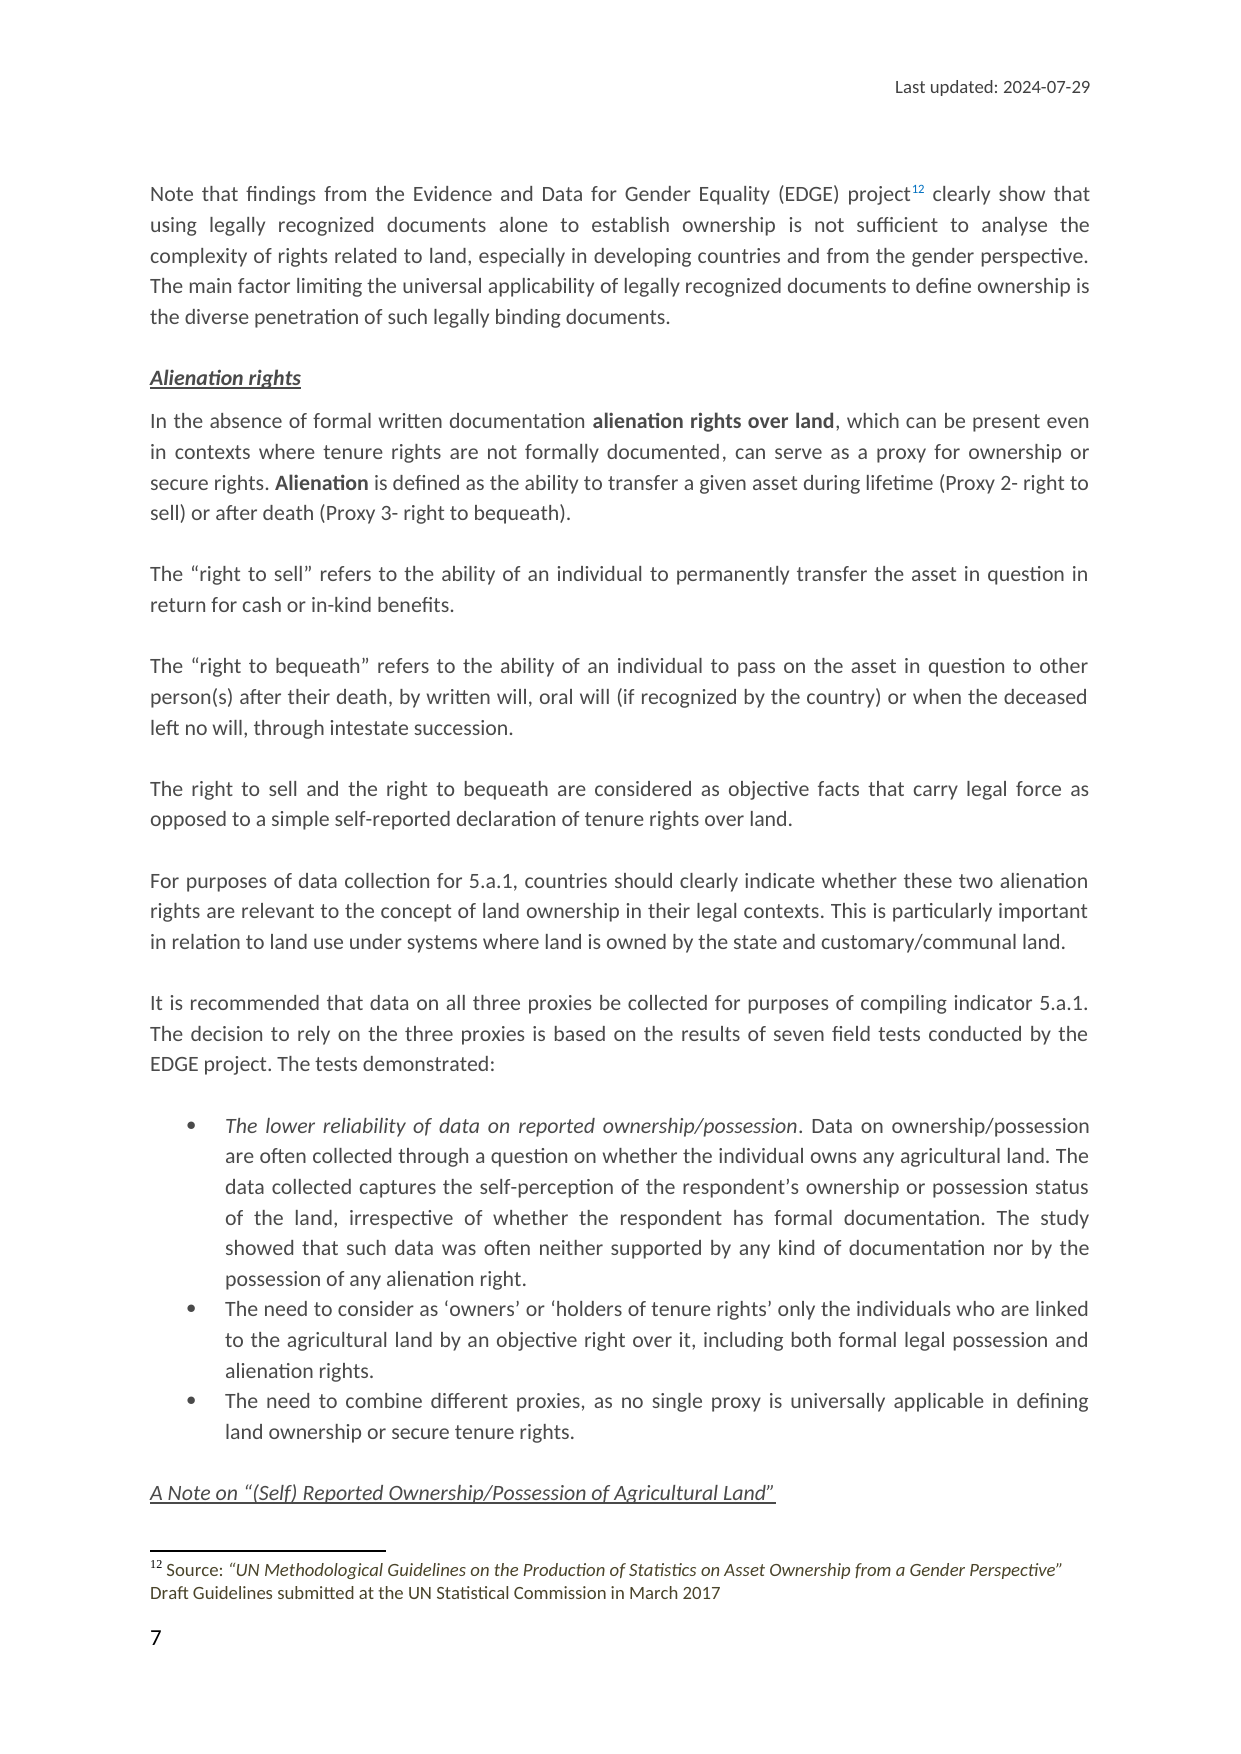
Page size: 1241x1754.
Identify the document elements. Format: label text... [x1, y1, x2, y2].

text A Note on “(Self) Reported Ownership/Possession of Agricultural Land” [150, 1479, 1090, 1506]
list The need to combine different proxies, as no single proxy is universally applicable in defining land ownership or secure tenure rights. [187, 1387, 1090, 1445]
text The “right to sell” refers to the ability of an individual to permanently transfer the asset in question in return for cash or in-kind benefits. [150, 561, 1090, 618]
text For purposes of data collection for 5.a.1, countries should clearly indicate whether these two alienation rights are relevant to the concept of land ownership in their legal contexts. This is particularly important in relation to land use under systems where land is owned by the state and customary/communal land. [150, 867, 1090, 955]
text It is recommended that data on all three proxies be collected for purposes of compiling indicator 5.a.1. The decision to rely on the three proxies is based on the results of seven field tests conducted by the EDGE project. The tests demonstrated: [150, 989, 1090, 1077]
list The need to consider as ‘owners’ or ‘holders of tenure rights’ only the individuals who are linked to the agricultural land by an objective right over it, including both formal legal possession and alienation rights. [187, 1296, 1090, 1383]
text Alienation rights [150, 364, 1090, 391]
list The lower reliability of data on reported ownership/possession. Data on ownership/possession are often collected through a question on whether the individual owns any agricultural land. The data collected captures the self-perception of the respondent’s ownership or possession status of the land, irrespective of whether the respondent has formal documentation. The study showed that such data was often neither supported by any kind of documentation nor by the possession of any alienation right. [187, 1112, 1090, 1292]
text Note that findings from the Evidence and Data for Gender Equality (EDGE) project clearly show that using legally recognized documents alone to establish ownership is not sufficient to analyse the complexity of rights related to land, especially in developing countries and from the gender perspective. The main factor limiting the universal applicability of legally recognized documents to define ownership is the diverse penetration of such legally binding documents. [150, 181, 1090, 330]
text The “right to bequeath” refers to the ability of an individual to pass on the asset in question to other person(s) after their death, by written will, oral will (if recognized by the country) or when the deceased left no will, through intestate succession. [150, 652, 1090, 740]
text The right to sell and the right to bequeath are considered as objective facts that carry legal force as opposed to a simple self-reported declaration of tenure rights over land. [150, 775, 1090, 832]
text In the absence of formal written documentation alienation rights over land, which can be present even in contexts where tenure rights are not formally documented, can serve as a proxy for ownership or secure rights. Alienation is defined as the ability to transfer a given asset during lifetime (Proxy 2- right to sell) or after death (Proxy 3- right to bequeath). [150, 407, 1090, 526]
